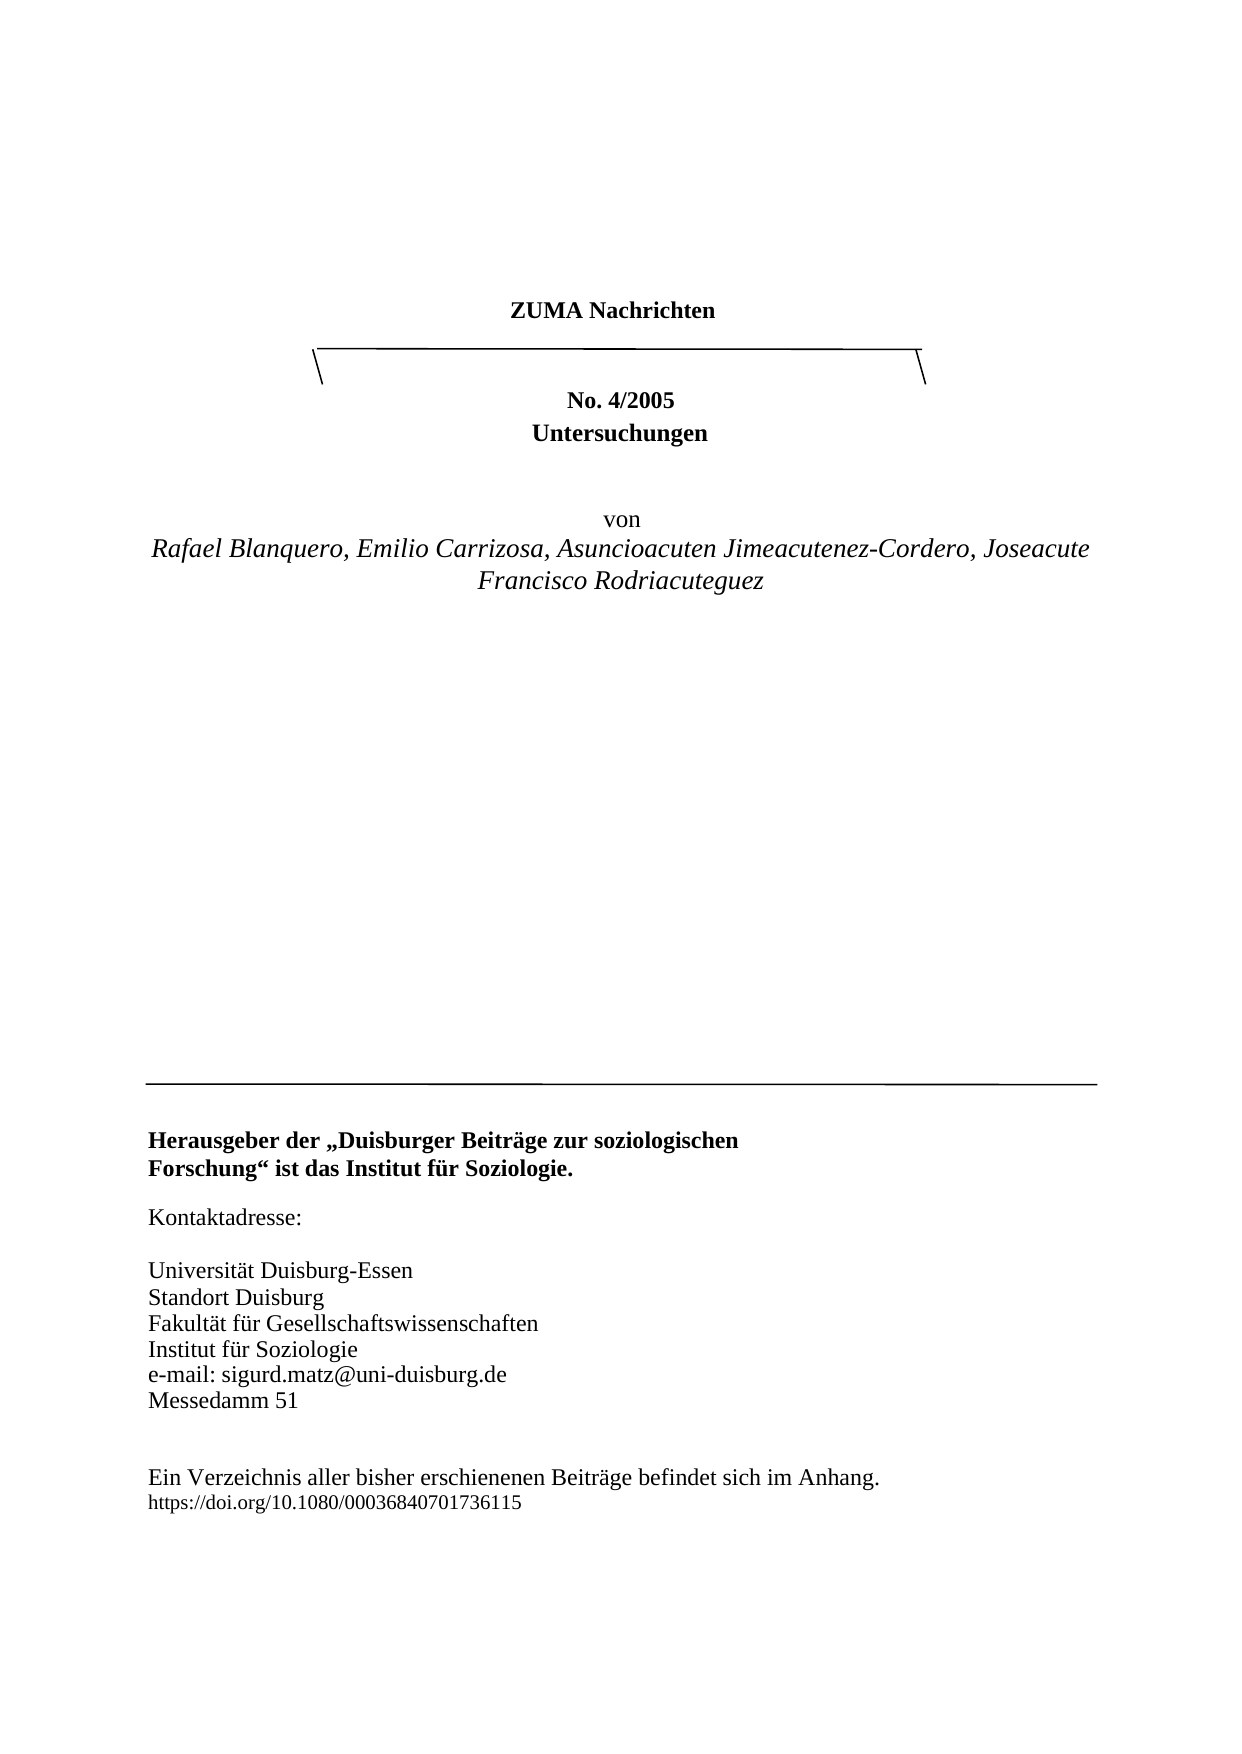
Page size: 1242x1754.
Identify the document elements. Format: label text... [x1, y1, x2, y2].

text ZUMA Nachrichten [148, 297, 1077, 324]
text Messedamm 51 [148, 1388, 443, 1414]
text Untersuchungen [148, 418, 1092, 446]
text Ein Verzeichnis aller bisher erschienenen Beiträge befindet sich im Anhang. [148, 1463, 1092, 1491]
text Institut für Soziologie [148, 1337, 1092, 1363]
text Herausgeber der „Duisburger Beiträge zur soziologischen Forschung“ ist das Institut für Soziologie. [148, 1127, 837, 1181]
text https://doi.org/10.1080/00036840701736115 [148, 1491, 1092, 1514]
text Standort Duisburg [148, 1284, 1092, 1311]
text Rafael Blanquero, Emilio Carrizosa, Asuncioacuten Jimeacutenez-Cordero, Joseacute Francisco Rodriacuteguez [148, 533, 1094, 595]
text Kontaktadresse: [148, 1203, 1092, 1231]
text Fakultät für Gesellschaftswissenschaften [148, 1311, 1092, 1337]
text Universität Duisburg-Essen [148, 1256, 1092, 1284]
text e-mail: sigurd.matz@uni-duisburg.de [148, 1363, 1092, 1388]
text von [148, 504, 1096, 533]
text No. 4/2005 [148, 386, 1094, 414]
